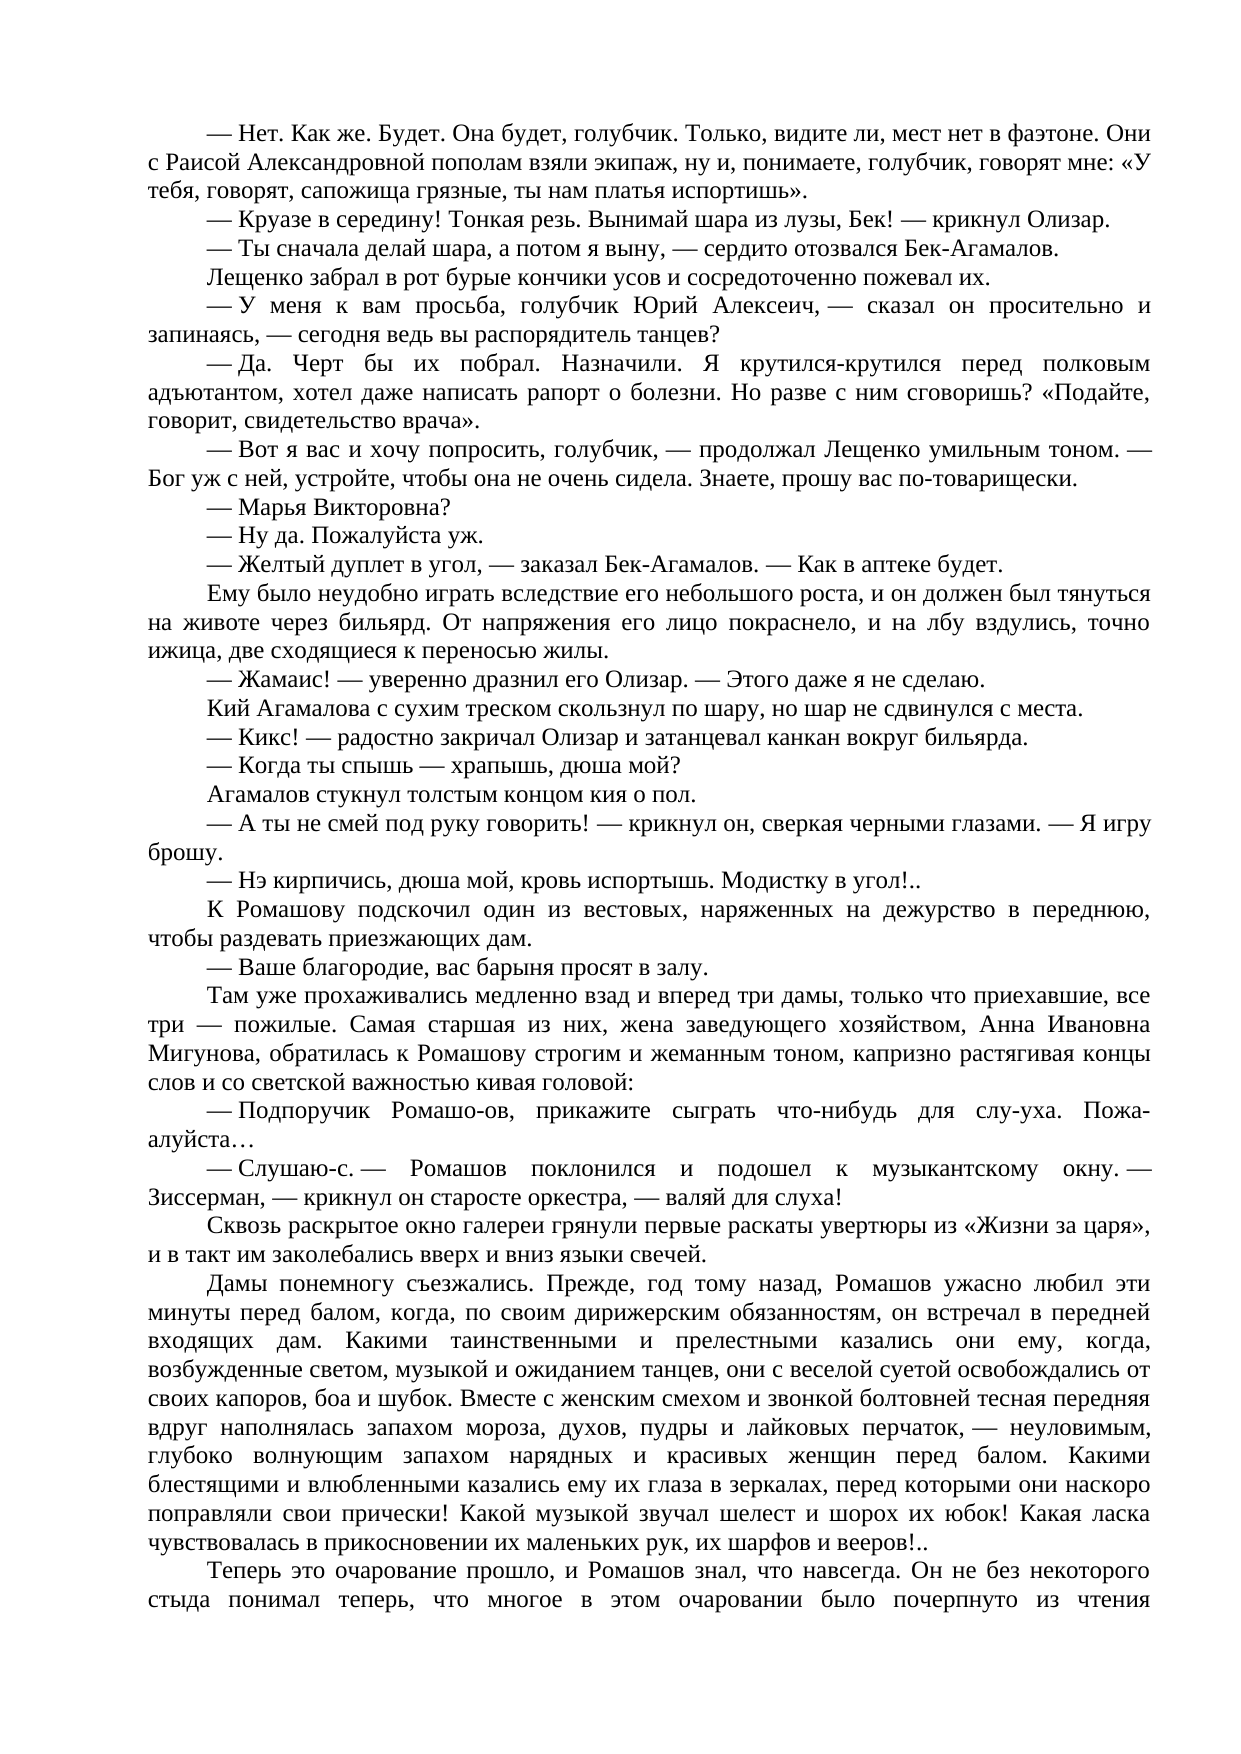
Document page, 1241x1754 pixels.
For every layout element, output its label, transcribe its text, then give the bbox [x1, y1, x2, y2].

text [148, 1556, 1152, 1613]
text — Подпоручик Ромашо-ов, прикажите сыграть что-нибудь для слу-уха. Пожа-алуйста… [148, 1096, 1152, 1153]
text Сквозь раскрытое окно галереи грянули первые раскаты увертюры из «Жизни за царя», и в такт им заколебались вверх и вниз языки свечей. [148, 1211, 1152, 1268]
text — Когда ты спышь — храпышь, дюша мой? [148, 751, 1152, 779]
text — Нет. Как же. Будет. Она будет, голубчик. Только, видите ли, мест нет в фаэтоне. Они с Раисой Александровной пополам взяли экипаж, ну и, понимаете, голубчик, говорят мне: «У тебя, говорят, сапожища грязные, ты нам платья испортишь». [148, 118, 1152, 204]
text Агамалов стукнул толстым концом кия о пол. [148, 779, 1152, 808]
text — Кикс! — радостно закричал Олизар и затанцевал канкан вокруг бильярда. [148, 722, 1152, 751]
text — Вот я вас и хочу попросить, голубчик, — продолжал Лещенко умильным тоном. — Бог уж с ней, устройте, чтобы она не очень сидела. Знаете, прошу вас по-товарищески. [148, 434, 1152, 492]
text К Ромашову подскочил один из вестовых, наряженных на дежурство в переднюю, чтобы раздевать приезжающих дам. [148, 894, 1152, 952]
text — Ваше благородие, вас барыня просят в залу. [148, 952, 1152, 981]
text — Жамаис! — уверенно дразнил его Олизар. — Этого даже я не сделаю. [148, 664, 1152, 693]
text Там уже прохаживались медленно взад и вперед три дамы, только что приехавшие, все три — пожилые. Самая старшая из них, жена заведующего хозяйством, Анна Ивановна Мигунова, обратилась к Ромашову строгим и жеманным тоном, капризно растягивая концы слов и со светской важностью кивая головой: [148, 981, 1152, 1096]
text — У меня к вам просьба, голубчик Юрий Алексеич, — сказал он просительно и запинаясь, — сегодня ведь вы распорядитель танцев? [148, 291, 1152, 348]
text — Круазе в середину! Тонкая резь. Вынимай шара из лузы, Бек! — крикнул Олизар. [148, 204, 1152, 233]
text — Марья Викторовна? [148, 492, 1152, 521]
text — Ты сначала делай шара, а потом я выну, — сердито отозвался Бек-Агамалов. [148, 233, 1152, 262]
text — Ну да. Пожалуйста уж. [148, 521, 1152, 549]
text — Желтый дуплет в угол, — заказал Бек-Агамалов. — Как в аптеке будет. [148, 549, 1152, 578]
text — Нэ кирпичись, дюша мой, кровь испортышь. Модистку в угол!.. [148, 866, 1152, 894]
text — Да. Черт бы их побрал. Назначили. Я крутился-крутился перед полковым адъютантом, хотел даже написать рапорт о болезни. Но разве с ним сговоришь? «Подайте, говорит, свидетельство врача». [148, 348, 1152, 434]
text — А ты не смей под руку говорить! — крикнул он, сверкая черными глазами. — Я игру брошу. [148, 808, 1152, 866]
text Дамы понемногу съезжались. Прежде, год тому назад, Ромашов ужасно любил эти минуты перед балом, когда, по своим дирижерским обязанностям, он встречал в передней входящих дам. Какими таинственными и прелестными казались они ему, когда, возбужденные светом, музыкой и ожиданием танцев, они с веселой суетой освобождались от своих капоров, боа и шубок. Вместе с женским смехом и звонкой болтовней тесная передняя вдруг наполнялась запахом мороза, духов, пудры и лайковых перчаток, — неуловимым, глубоко волнующим запахом нарядных и красивых женщин перед балом. Какими блестящими и влюбленными казались ему их глаза в зеркалах, перед которыми они наскоро поправляли свои прически! Какой музыкой звучал шелест и шорох их юбок! Какая ласка чувствовалась в прикосновении их маленьких рук, их шарфов и вееров!.. [148, 1268, 1152, 1556]
text Лещенко забрал в рот бурые кончики усов и сосредоточенно пожевал их. [148, 262, 1152, 291]
text Кий Агамалова с сухим треском скользнул по шару, но шар не сдвинулся с места. [148, 693, 1152, 722]
text — Слушаю-с. — Ромашов поклонился и подошел к музыкантскому окну. — Зиссерман, — крикнул он старосте оркестра, — валяй для слуха! [148, 1153, 1152, 1211]
text Ему было неудобно играть вследствие его небольшого роста, и он должен был тянуться на животе через бильярд. От напряжения его лицо покраснело, и на лбу вздулись, точно ижица, две сходящиеся к переносью жилы. [148, 578, 1152, 664]
